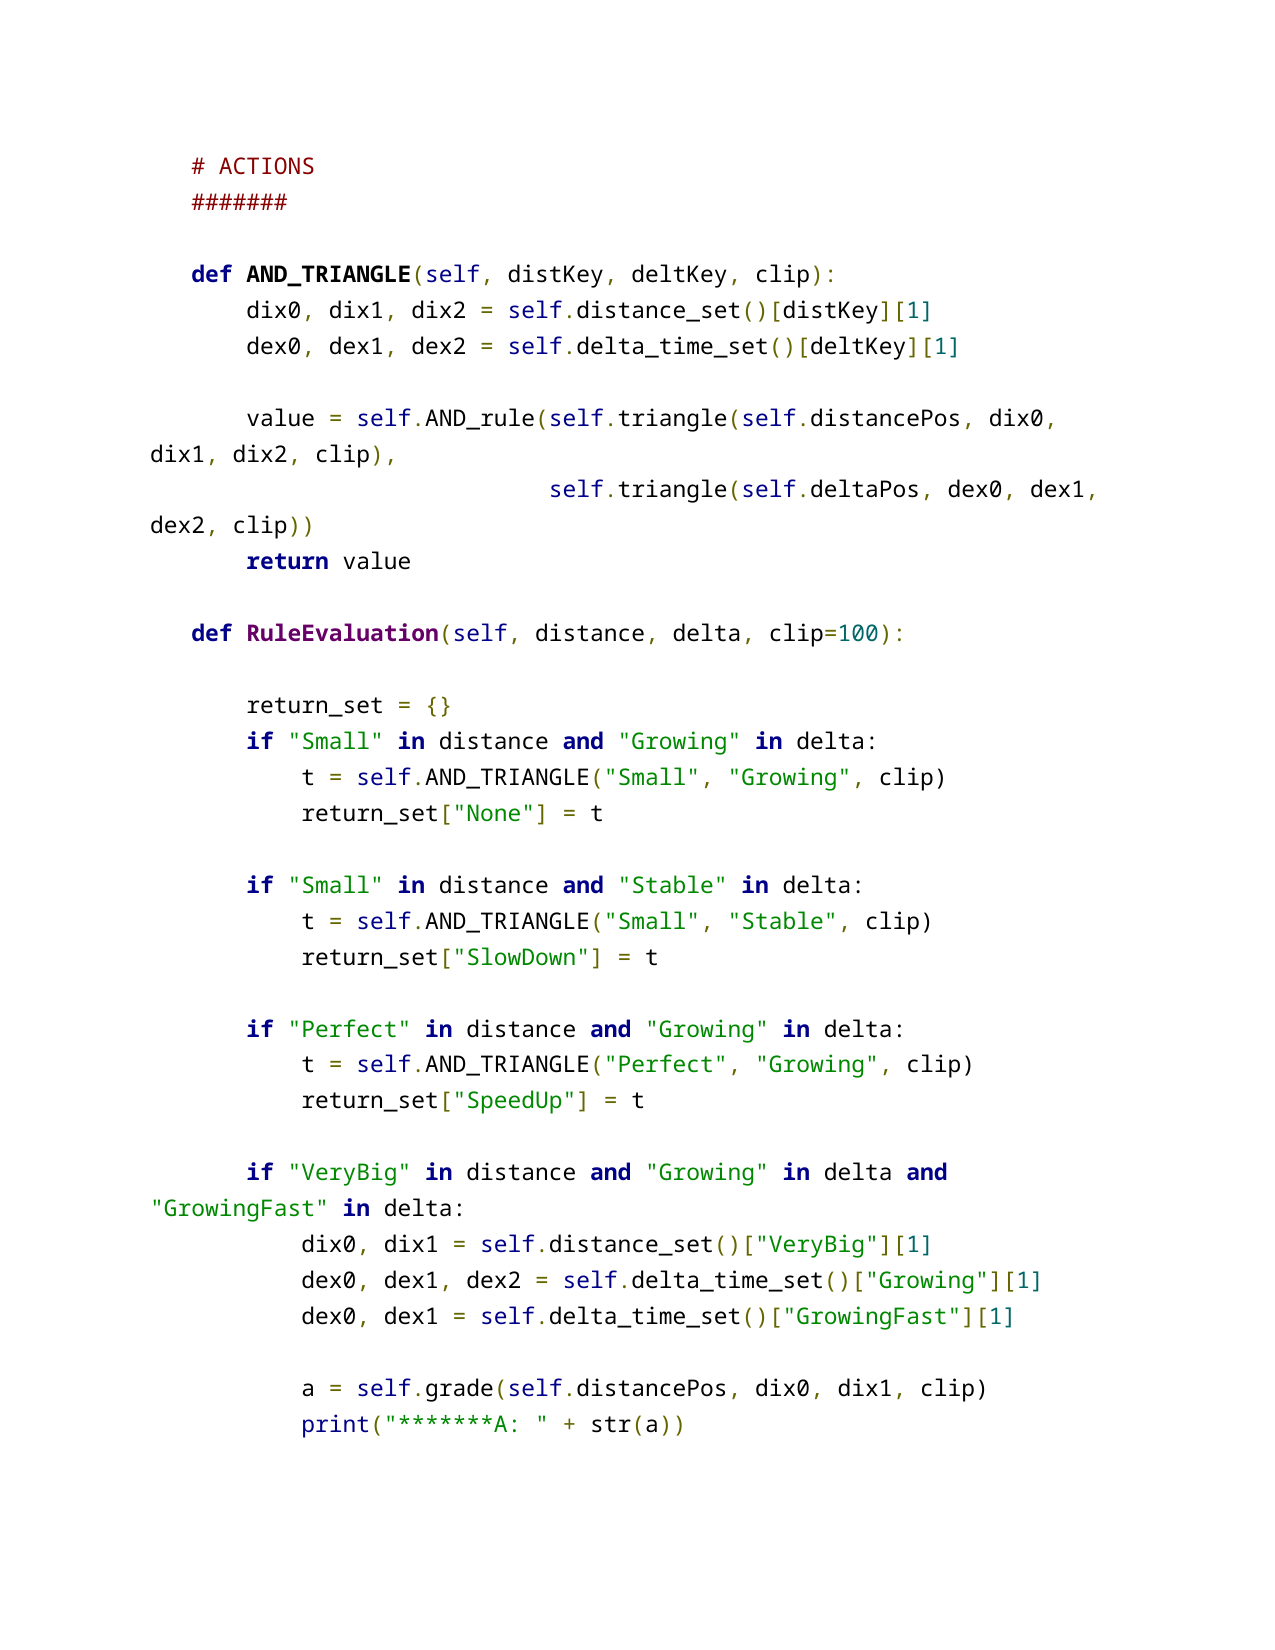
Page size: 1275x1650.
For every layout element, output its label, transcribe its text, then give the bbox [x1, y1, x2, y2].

text return_set["None"] = t [150, 797, 1125, 828]
text if "Perfect" in distance and "Growing" in delta: [150, 1012, 1125, 1044]
text dix0, dix1 = self.distance_set()["VeryBig"][1] [150, 1228, 1125, 1259]
text value = self.AND_rule(self.triangle(self.distancePos, dix0, dix1, dix2, clip), [150, 402, 1125, 469]
text dex0, dex1, dex2 = self.delta_time_set()["Growing"][1] [150, 1264, 1125, 1295]
text return_set["SpeedUp"] = t [150, 1084, 1125, 1116]
text if "Small" in distance and "Stable" in delta: [150, 869, 1125, 900]
text if "VeryBig" in distance and "Growing" in delta and "GrowingFast" in delta: [150, 1156, 1125, 1223]
text t = self.AND_TRIANGLE("Small", "Growing", clip) [150, 761, 1125, 792]
text self.triangle(self.deltaPos, dex0, dex1, dex2, clip)) [150, 473, 1125, 541]
text dix0, dix1, dix2 = self.distance_set()[distKey][1] [150, 294, 1125, 325]
text return_set["SlowDown"] = t [150, 941, 1125, 972]
text t = self.AND_TRIANGLE("Perfect", "Growing", clip) [150, 1048, 1125, 1080]
text def AND_TRIANGLE(self, distKey, deltKey, clip): [150, 258, 1125, 289]
text return_set = {} [150, 689, 1125, 720]
text # ACTIONS [150, 150, 1125, 181]
text dex0, dex1 = self.delta_time_set()["GrowingFast"][1] [150, 1300, 1125, 1331]
text dex0, dex1, dex2 = self.delta_time_set()[deltKey][1] [150, 330, 1125, 361]
text t = self.AND_TRIANGLE("Small", "Stable", clip) [150, 905, 1125, 936]
text print("*******A: " + str(a)) [150, 1408, 1125, 1439]
text if "Small" in distance and "Growing" in delta: [150, 725, 1125, 756]
text a = self.grade(self.distancePos, dix0, dix1, clip) [150, 1372, 1125, 1403]
text return value [150, 545, 1125, 577]
text def RuleEvaluation(self, distance, delta, clip=100): [150, 617, 1125, 648]
text ####### [150, 186, 1125, 217]
